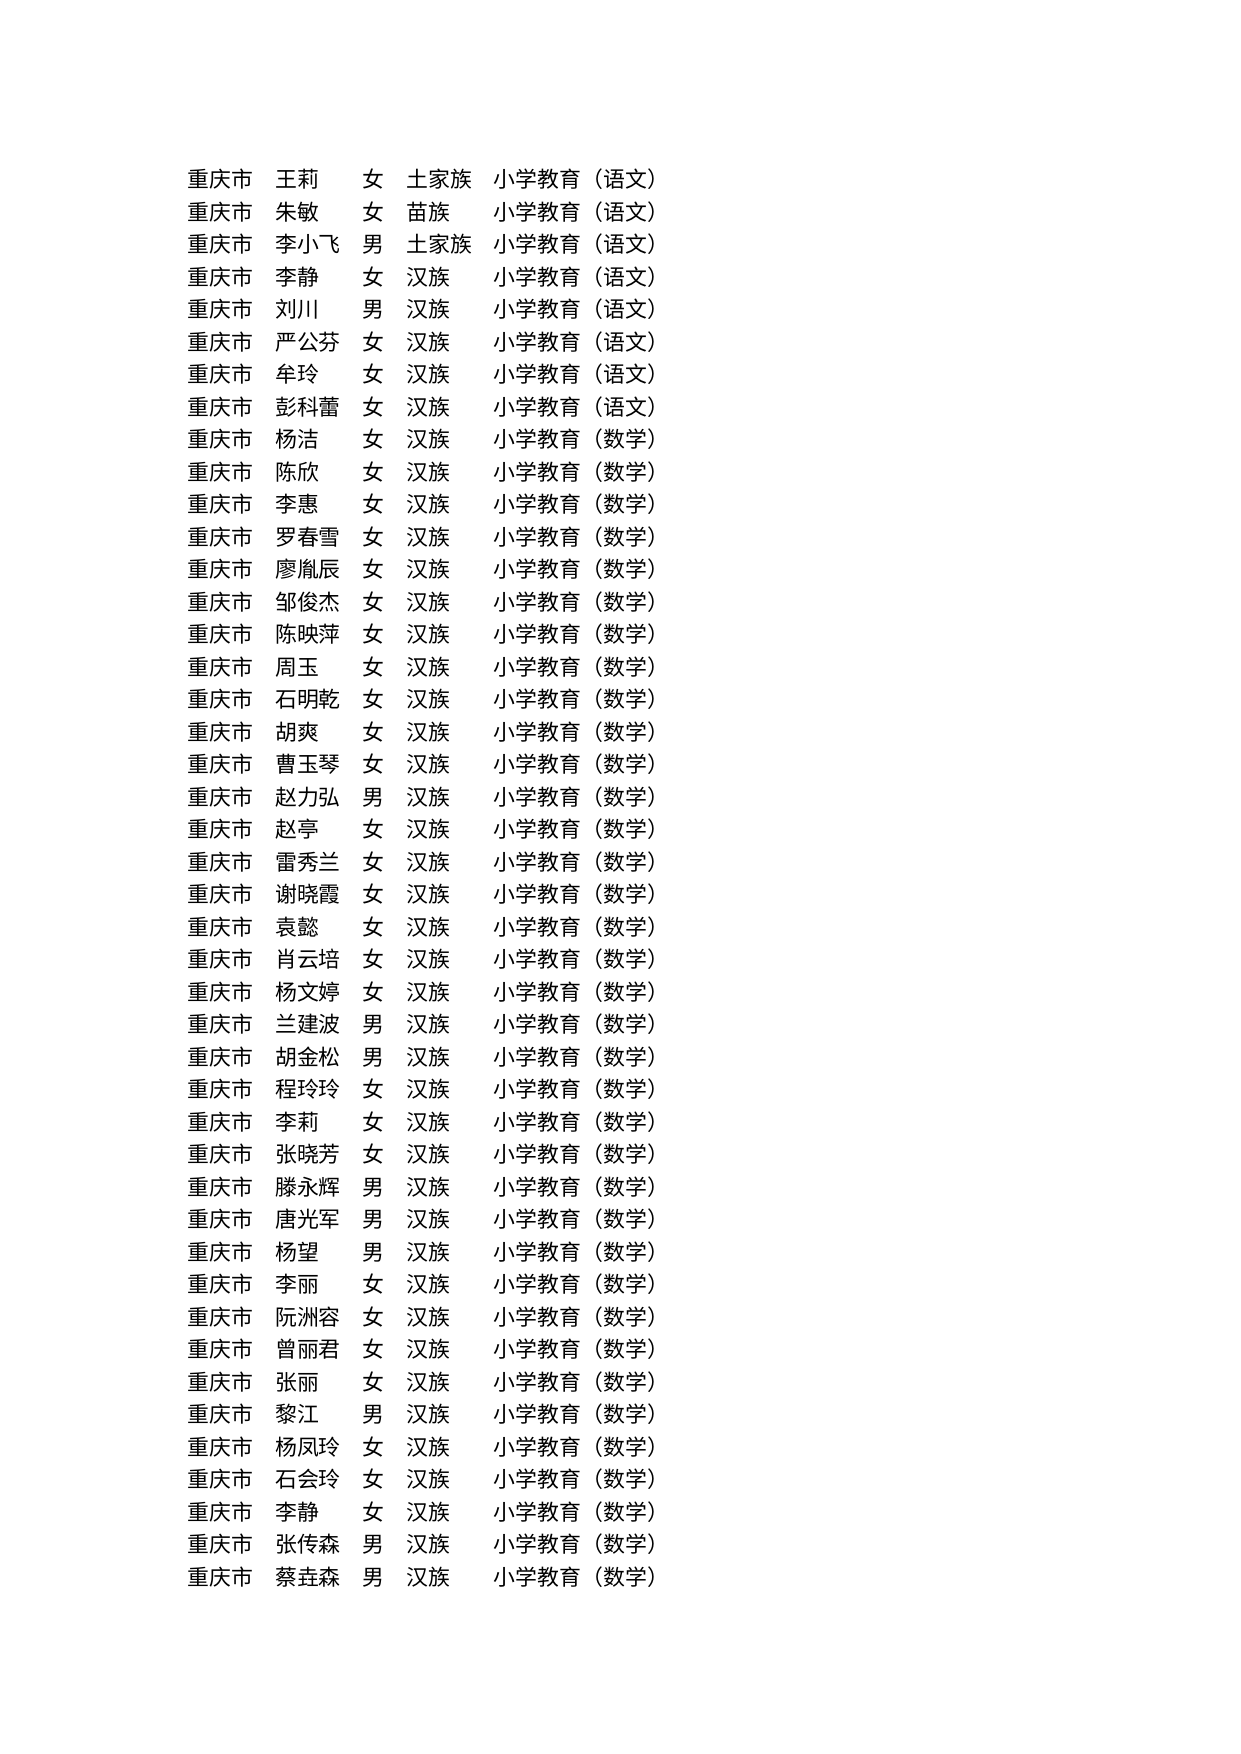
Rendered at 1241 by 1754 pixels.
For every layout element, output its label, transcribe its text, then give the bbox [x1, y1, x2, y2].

text 重庆市 李丽 女 汉族 小学教育（数学） [187, 1267, 1053, 1299]
text 重庆市 杨洁 女 汉族 小学教育（数学） [187, 422, 1053, 454]
text 重庆市 胡爽 女 汉族 小学教育（数学） [187, 714, 1053, 747]
text 重庆市 赵力弘 男 汉族 小学教育（数学） [187, 779, 1053, 812]
text 重庆市 李静 女 汉族 小学教育（数学） [187, 1494, 1053, 1527]
text 重庆市 陈映萍 女 汉族 小学教育（数学） [187, 617, 1053, 649]
text 重庆市 曾丽君 女 汉族 小学教育（数学） [187, 1332, 1053, 1364]
text 重庆市 雷秀兰 女 汉族 小学教育（数学） [187, 844, 1053, 877]
text 重庆市 唐光军 男 汉族 小学教育（数学） [187, 1202, 1053, 1234]
text 重庆市 李惠 女 汉族 小学教育（数学） [187, 487, 1053, 519]
text 重庆市 石会玲 女 汉族 小学教育（数学） [187, 1462, 1053, 1494]
text 重庆市 曹玉琴 女 汉族 小学教育（数学） [187, 747, 1053, 779]
text 重庆市 兰建波 男 汉族 小学教育（数学） [187, 1007, 1053, 1039]
text 重庆市 廖胤辰 女 汉族 小学教育（数学） [187, 552, 1053, 584]
text 重庆市 赵亭 女 汉族 小学教育（数学） [187, 812, 1053, 844]
text 重庆市 朱敏 女 苗族 小学教育（语文） [187, 194, 1053, 227]
text 重庆市 程玲玲 女 汉族 小学教育（数学） [187, 1072, 1053, 1104]
text 重庆市 黎江 男 汉族 小学教育（数学） [187, 1397, 1053, 1429]
text 重庆市 谢晓霞 女 汉族 小学教育（数学） [187, 877, 1053, 909]
text 重庆市 石明乾 女 汉族 小学教育（数学） [187, 682, 1053, 714]
text 重庆市 张传森 男 汉族 小学教育（数学） [187, 1527, 1053, 1559]
text 重庆市 袁懿 女 汉族 小学教育（数学） [187, 909, 1053, 942]
text 重庆市 阮洲容 女 汉族 小学教育（数学） [187, 1299, 1053, 1332]
text 重庆市 刘川 男 汉族 小学教育（语文） [187, 292, 1053, 324]
text 重庆市 张丽 女 汉族 小学教育（数学） [187, 1364, 1053, 1397]
text 重庆市 邹俊杰 女 汉族 小学教育（数学） [187, 584, 1053, 617]
text 重庆市 严公芬 女 汉族 小学教育（语文） [187, 324, 1053, 357]
text 重庆市 胡金松 男 汉族 小学教育（数学） [187, 1039, 1053, 1072]
text 重庆市 陈欣 女 汉族 小学教育（数学） [187, 454, 1053, 487]
text 重庆市 彭科蕾 女 汉族 小学教育（语文） [187, 389, 1053, 422]
text 重庆市 滕永辉 男 汉族 小学教育（数学） [187, 1169, 1053, 1202]
text 重庆市 王莉 女 土家族 小学教育（语文） [187, 162, 1053, 194]
text 重庆市 周玉 女 汉族 小学教育（数学） [187, 649, 1053, 682]
text 重庆市 李静 女 汉族 小学教育（语文） [187, 259, 1053, 292]
text 重庆市 牟玲 女 汉族 小学教育（语文） [187, 357, 1053, 389]
text 重庆市 杨望 男 汉族 小学教育（数学） [187, 1234, 1053, 1267]
text 重庆市 李小飞 男 土家族 小学教育（语文） [187, 227, 1053, 259]
text 重庆市 杨文婷 女 汉族 小学教育（数学） [187, 974, 1053, 1007]
text 重庆市 杨凤玲 女 汉族 小学教育（数学） [187, 1429, 1053, 1462]
text 重庆市 李莉 女 汉族 小学教育（数学） [187, 1104, 1053, 1137]
text 重庆市 罗春雪 女 汉族 小学教育（数学） [187, 519, 1053, 552]
text 重庆市 蔡垚森 男 汉族 小学教育（数学） [187, 1559, 1053, 1592]
text 重庆市 肖云培 女 汉族 小学教育（数学） [187, 942, 1053, 974]
text 重庆市 张晓芳 女 汉族 小学教育（数学） [187, 1137, 1053, 1169]
